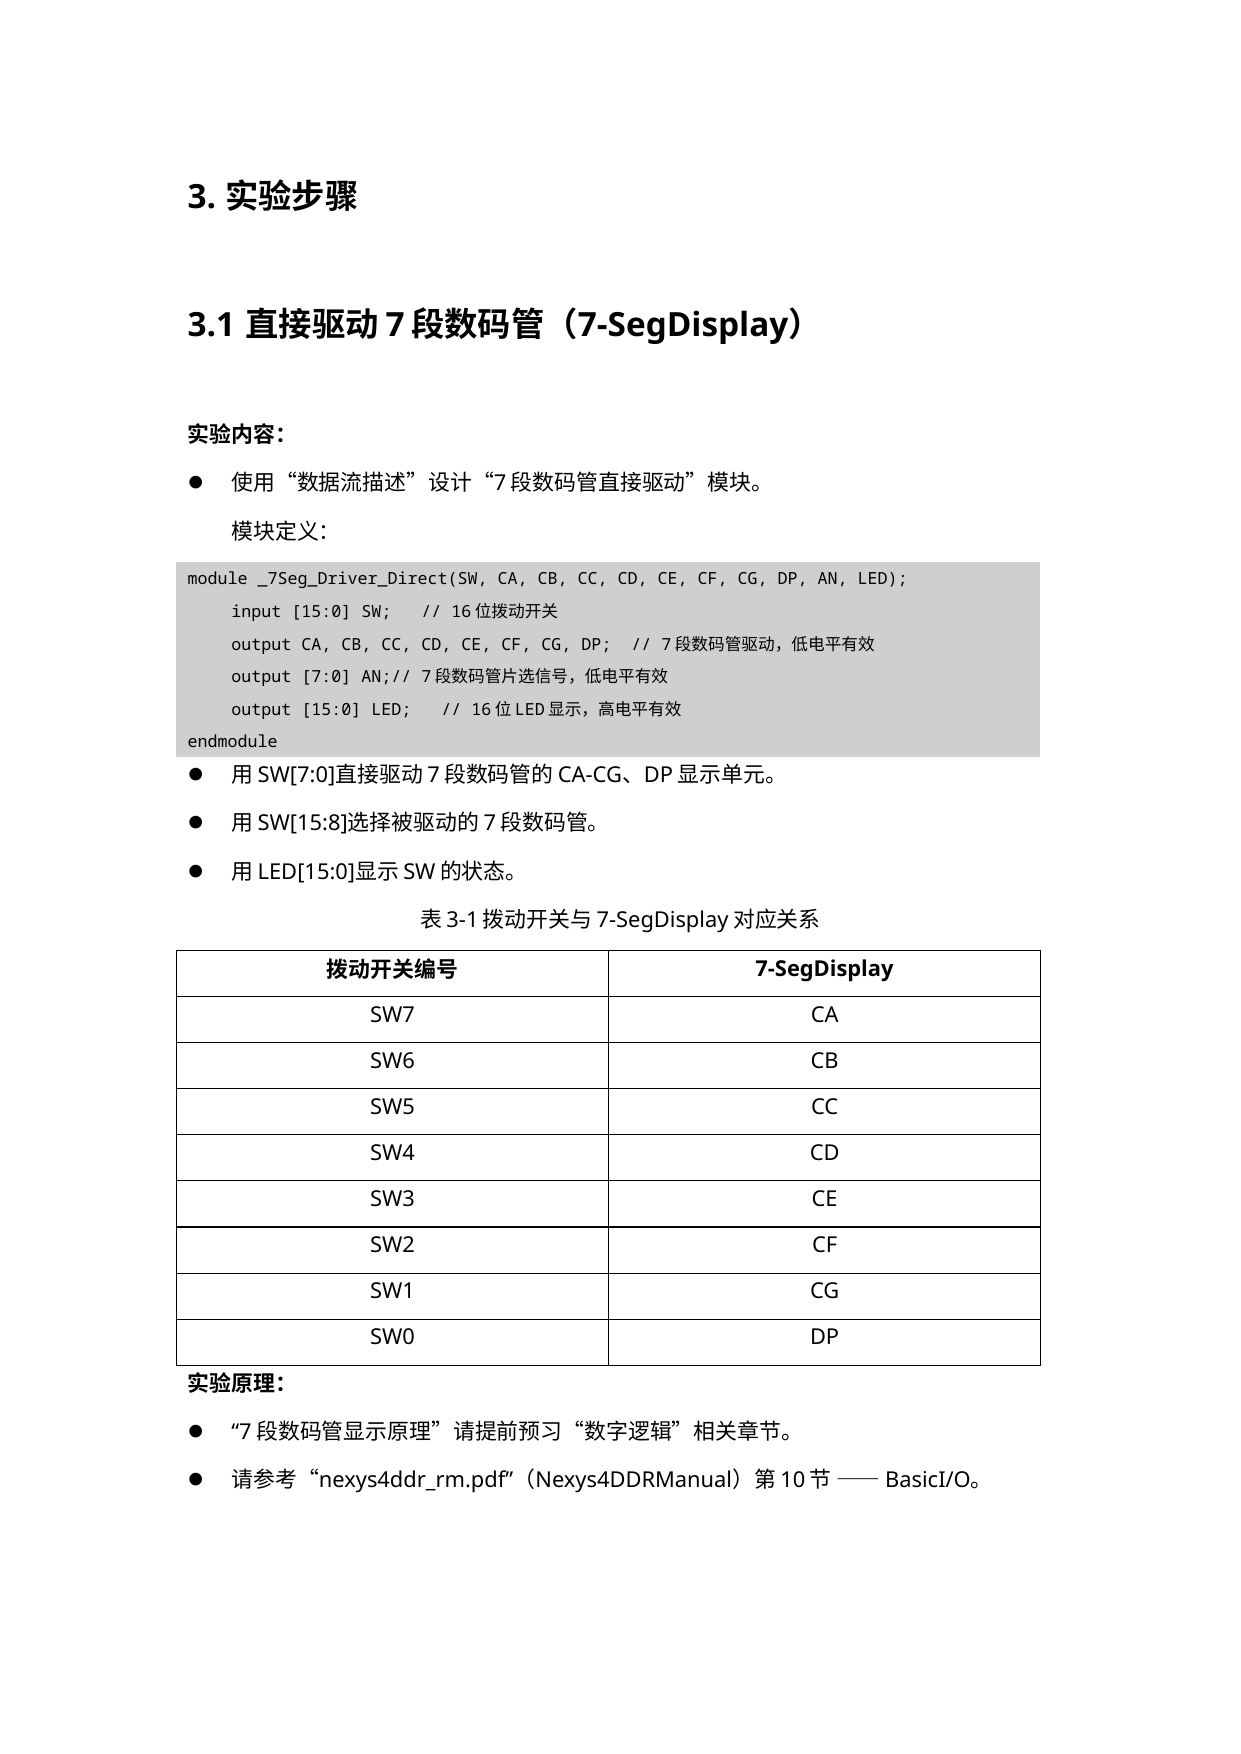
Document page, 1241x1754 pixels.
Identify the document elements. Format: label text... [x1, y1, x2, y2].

list “7段数码管显示原理”请提前预习“数字逻辑”相关章节。 [187, 1414, 1053, 1446]
subtitle 直接驱动7段数码管（7-SegDisplay） [187, 289, 1053, 354]
text 表3-1拨动开关与7-SegDisplay对应关系 [187, 902, 1053, 934]
table_cell SW7 [177, 997, 608, 1042]
table_header 7-SegDisplay [609, 951, 1040, 996]
table_cell SW4 [177, 1135, 608, 1180]
table_cell SW6 [177, 1043, 608, 1088]
table_cell CD [609, 1135, 1040, 1180]
text 实验内容： [187, 417, 1053, 449]
table_cell SW0 [177, 1320, 608, 1364]
table_header module _7Seg_Driver_Direct(SW, CA, CB, CC, CD, CE, CF, CG, DP, AN, LED); input [15:0] SW; // 16位拨动开关 output CA, CB, CC, CD, CE, CF, CG, DP; // 7段数码管驱动，低电平有效 output [7:0] AN;// 7段数码管片选信号，低电平有效 output [15:0] LED; // 16位LED显示，高电平有效 endmodule [176, 562, 1040, 757]
table_cell CA [609, 997, 1040, 1042]
table_cell CF [609, 1228, 1040, 1272]
table_cell SW1 [177, 1274, 608, 1318]
list 用SW[15:8]选择被驱动的7段数码管。 [187, 805, 1053, 838]
list 模块定义： [231, 513, 1053, 546]
table_cell SW5 [177, 1089, 608, 1134]
table_cell SW2 [177, 1228, 608, 1272]
table_cell DP [609, 1320, 1040, 1364]
list 请参考“nexys4ddr_rm.pdf”（Nexys4DDRManual）第10节 —— BasicI/O。 [187, 1462, 1053, 1495]
table_cell CE [609, 1181, 1040, 1226]
table_cell CC [609, 1089, 1040, 1134]
subtitle 实验步骤 [187, 162, 1053, 227]
text 实验原理： [187, 1366, 1053, 1398]
list 用SW[7:0]直接驱动7段数码管的CA-CG、DP显示单元。 [187, 757, 1053, 789]
table_cell SW3 [177, 1181, 608, 1226]
list 使用“数据流描述”设计“7段数码管直接驱动”模块。 [187, 465, 1053, 498]
table_header 拨动开关编号 [177, 951, 608, 996]
table_cell CB [609, 1043, 1040, 1088]
list 用LED[15:0]显示SW的状态。 [187, 853, 1053, 886]
table_cell CG [609, 1274, 1040, 1318]
